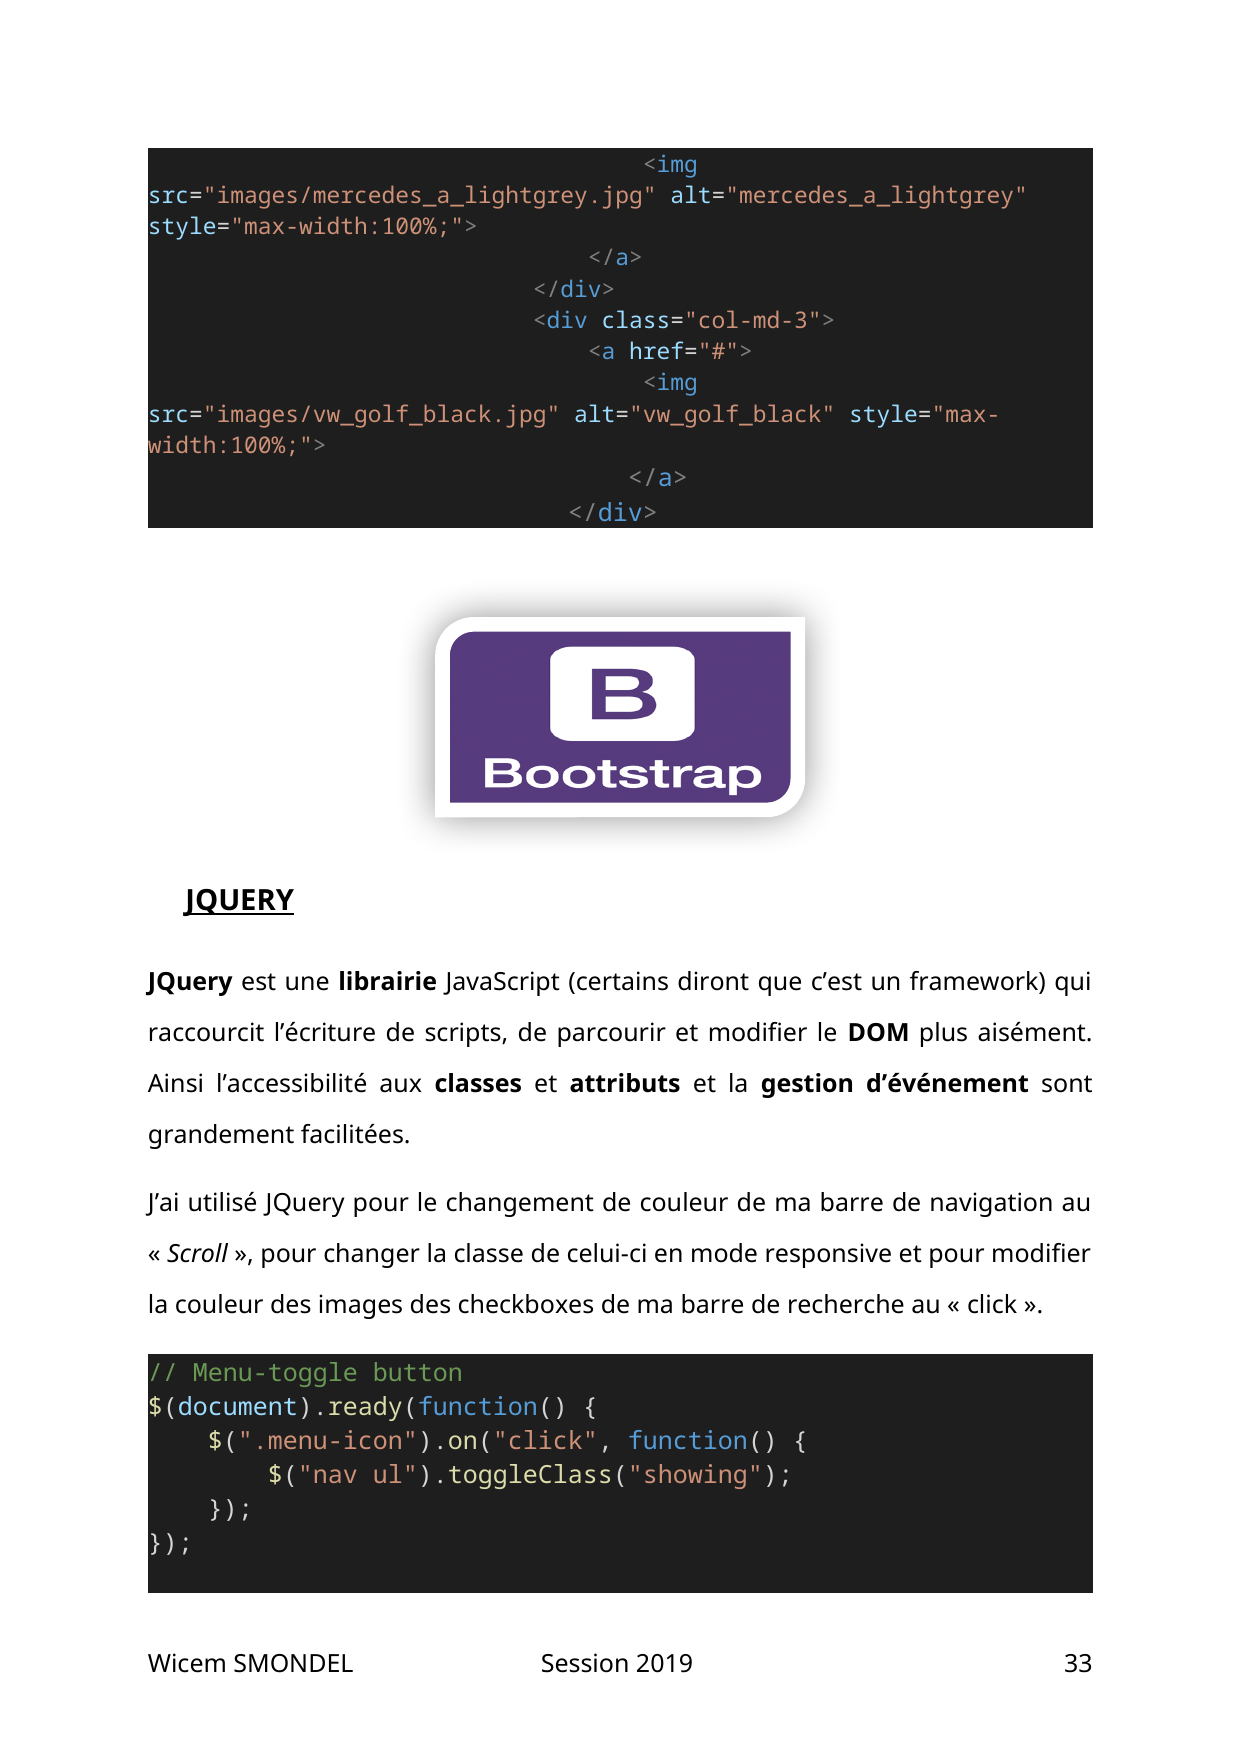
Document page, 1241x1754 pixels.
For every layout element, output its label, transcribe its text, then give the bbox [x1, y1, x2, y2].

text J’ai utilisé JQuery pour le changement de couleur de ma barre de navigation au « Scroll », pour changer la classe de celui-ci en mode responsive et pour modifier la couleur des images des checkboxes de ma barre de recherche au « click ». [148, 1184, 1093, 1321]
text // Menu-toggle button [148, 1354, 1093, 1388]
text }); [148, 1525, 1093, 1559]
text JQuery est une librairie JavaScript (certains diront que c’est un framework) qui raccourcit l’écriture de scripts, de parcourir et modifier le DOM plus aisément. Ainsi l’accessibilité aux classes et attributs et la gestion d’événement sont grandement facilitées. [148, 964, 1093, 1151]
text </a> [148, 460, 1093, 494]
text $(document).ready(function() { [148, 1388, 1093, 1422]
text $(".menu-icon").on("click", function() { [148, 1422, 1093, 1457]
text </div> [148, 273, 1093, 304]
picture [450, 632, 790, 802]
subtitle JQUERY [185, 879, 1093, 919]
text <div class="col-md-3"> [148, 304, 1093, 335]
text $("nav ul").toggleClass("showing"); [148, 1457, 1093, 1491]
text <img src="images/vw_golf_black.jpg" alt="vw_golf_black" style="max-width:100%;"> [148, 366, 1093, 460]
text </a> [148, 241, 1093, 273]
text </div> [148, 494, 1093, 528]
text <img src="images/mercedes_a_lightgrey.jpg" alt="mercedes_a_lightgrey" style="max-width:100%;"> [148, 148, 1093, 241]
text <a href="#"> [148, 335, 1093, 366]
text }); [148, 1491, 1093, 1525]
